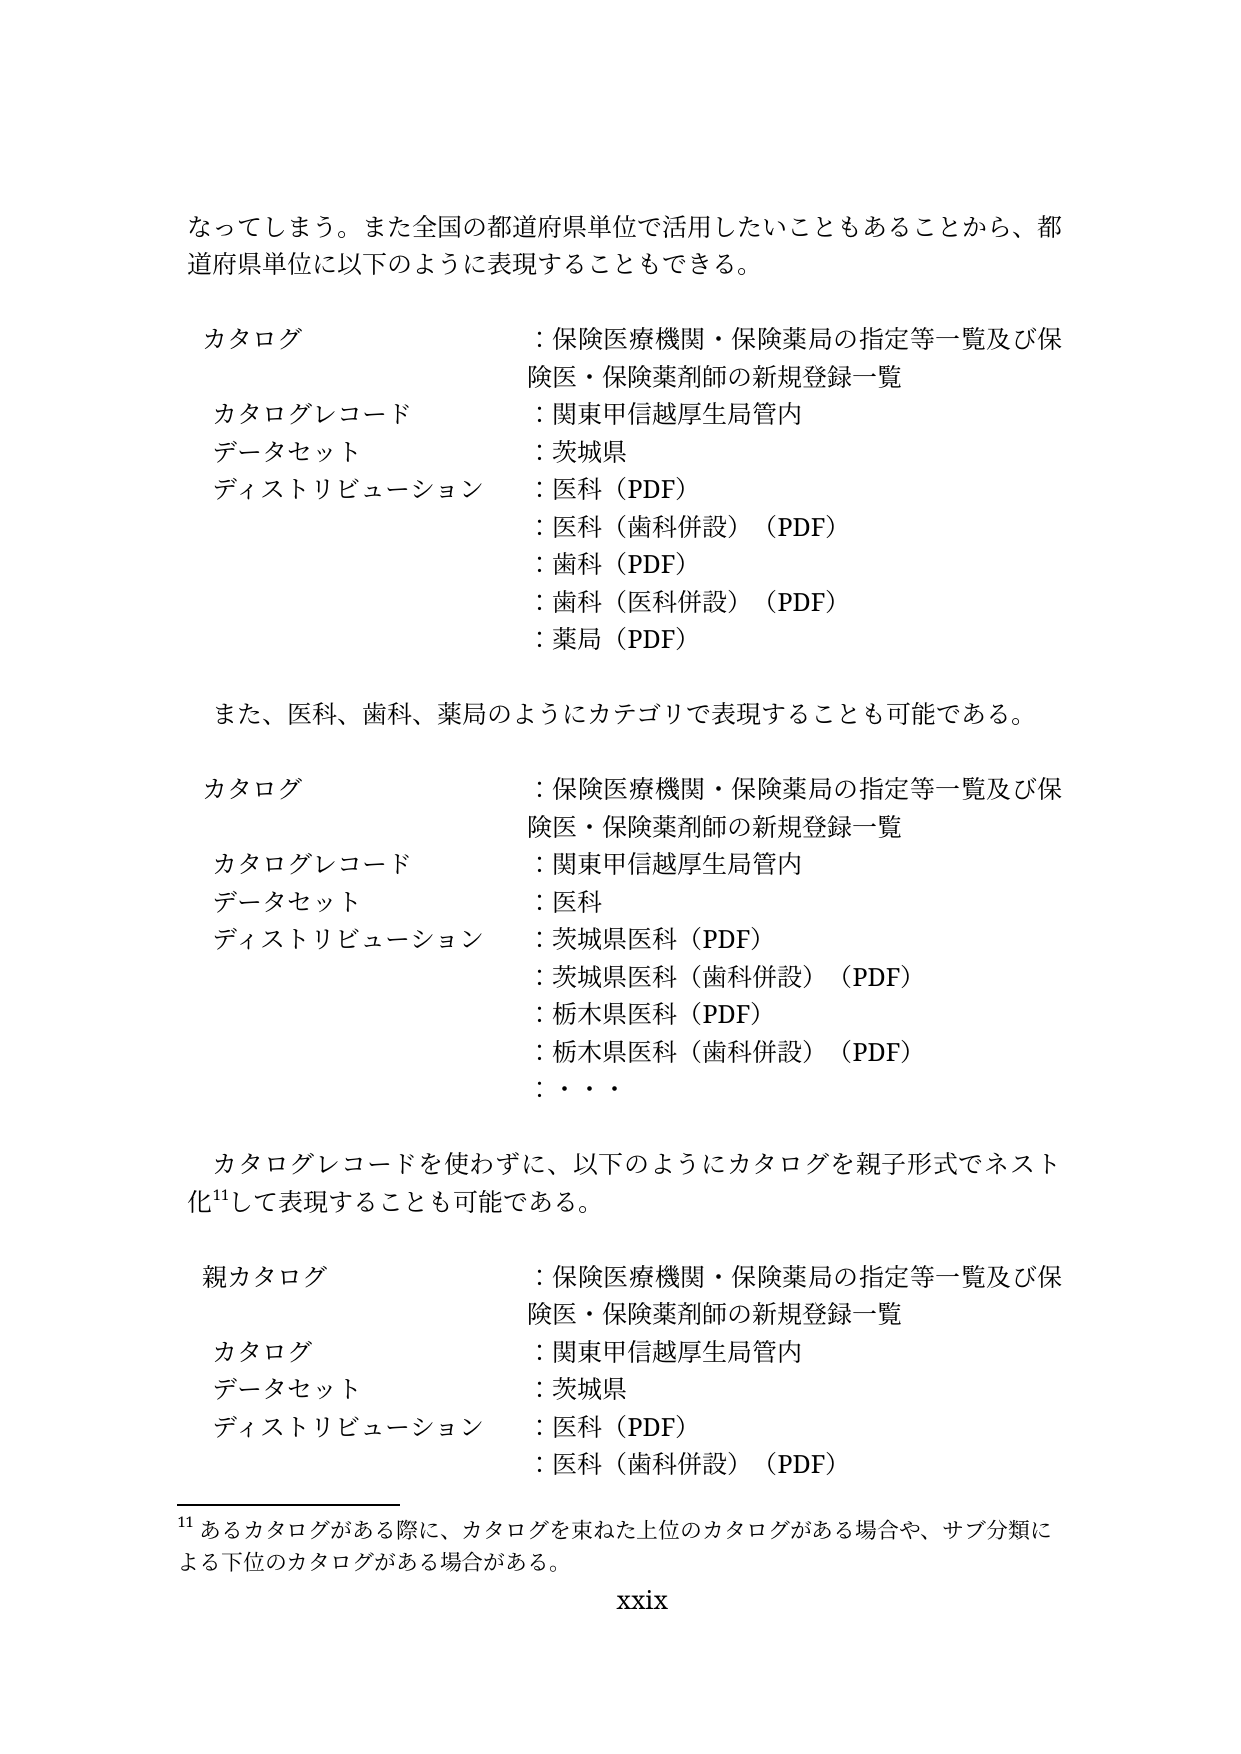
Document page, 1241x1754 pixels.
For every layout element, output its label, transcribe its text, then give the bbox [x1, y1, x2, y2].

text カタログ ：保険医療機関・保険薬局の指定等一覧及び保険医・保険薬剤師の新規登録一覧 [202, 769, 1063, 844]
text カタログ ：保険医療機関・保険薬局の指定等一覧及び保険医・保険薬剤師の新規登録一覧 [202, 319, 1063, 394]
text ：茨城県医科（歯科併設）（PDF） [188, 957, 1063, 994]
text カタログレコード ：関東甲信越厚生局管内 [188, 394, 1063, 432]
text 親カタログ ：保険医療機関・保険薬局の指定等一覧及び保険医・保険薬剤師の新規登録一覧 [202, 1257, 1063, 1332]
text ディストリビューション ：医科（PDF） [188, 1407, 1063, 1444]
text ：薬局（PDF） [188, 619, 1063, 657]
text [188, 207, 1063, 282]
text ：医科（歯科併設）（PDF） [188, 507, 1063, 544]
text ：・・・ [188, 1069, 1063, 1107]
text ：歯科（PDF） [188, 544, 1063, 582]
text カタログレコード ：関東甲信越厚生局管内 [188, 844, 1063, 882]
text ディストリビューション ：茨城県医科（PDF） [188, 919, 1063, 957]
text ：歯科（医科併設）（PDF） [188, 582, 1063, 619]
text データセット ：茨城県 [188, 1369, 1063, 1407]
text ：栃木県医科（PDF） [188, 994, 1063, 1032]
text カタログレコードを使わずに、以下のようにカタログを親子形式でネスト化して表現することも可能である。 [188, 1144, 1063, 1219]
text データセット ：茨城県 [188, 432, 1063, 469]
text カタログ ：関東甲信越厚生局管内 [188, 1332, 1063, 1369]
text データセット ：医科 [188, 882, 1063, 919]
text ディストリビューション ：医科（PDF） [188, 469, 1063, 507]
text ：医科（歯科併設）（PDF） [188, 1444, 1063, 1482]
text また、医科、歯科、薬局のようにカテゴリで表現することも可能である。 [188, 694, 1063, 732]
text ：栃木県医科（歯科併設）（PDF） [188, 1032, 1063, 1069]
